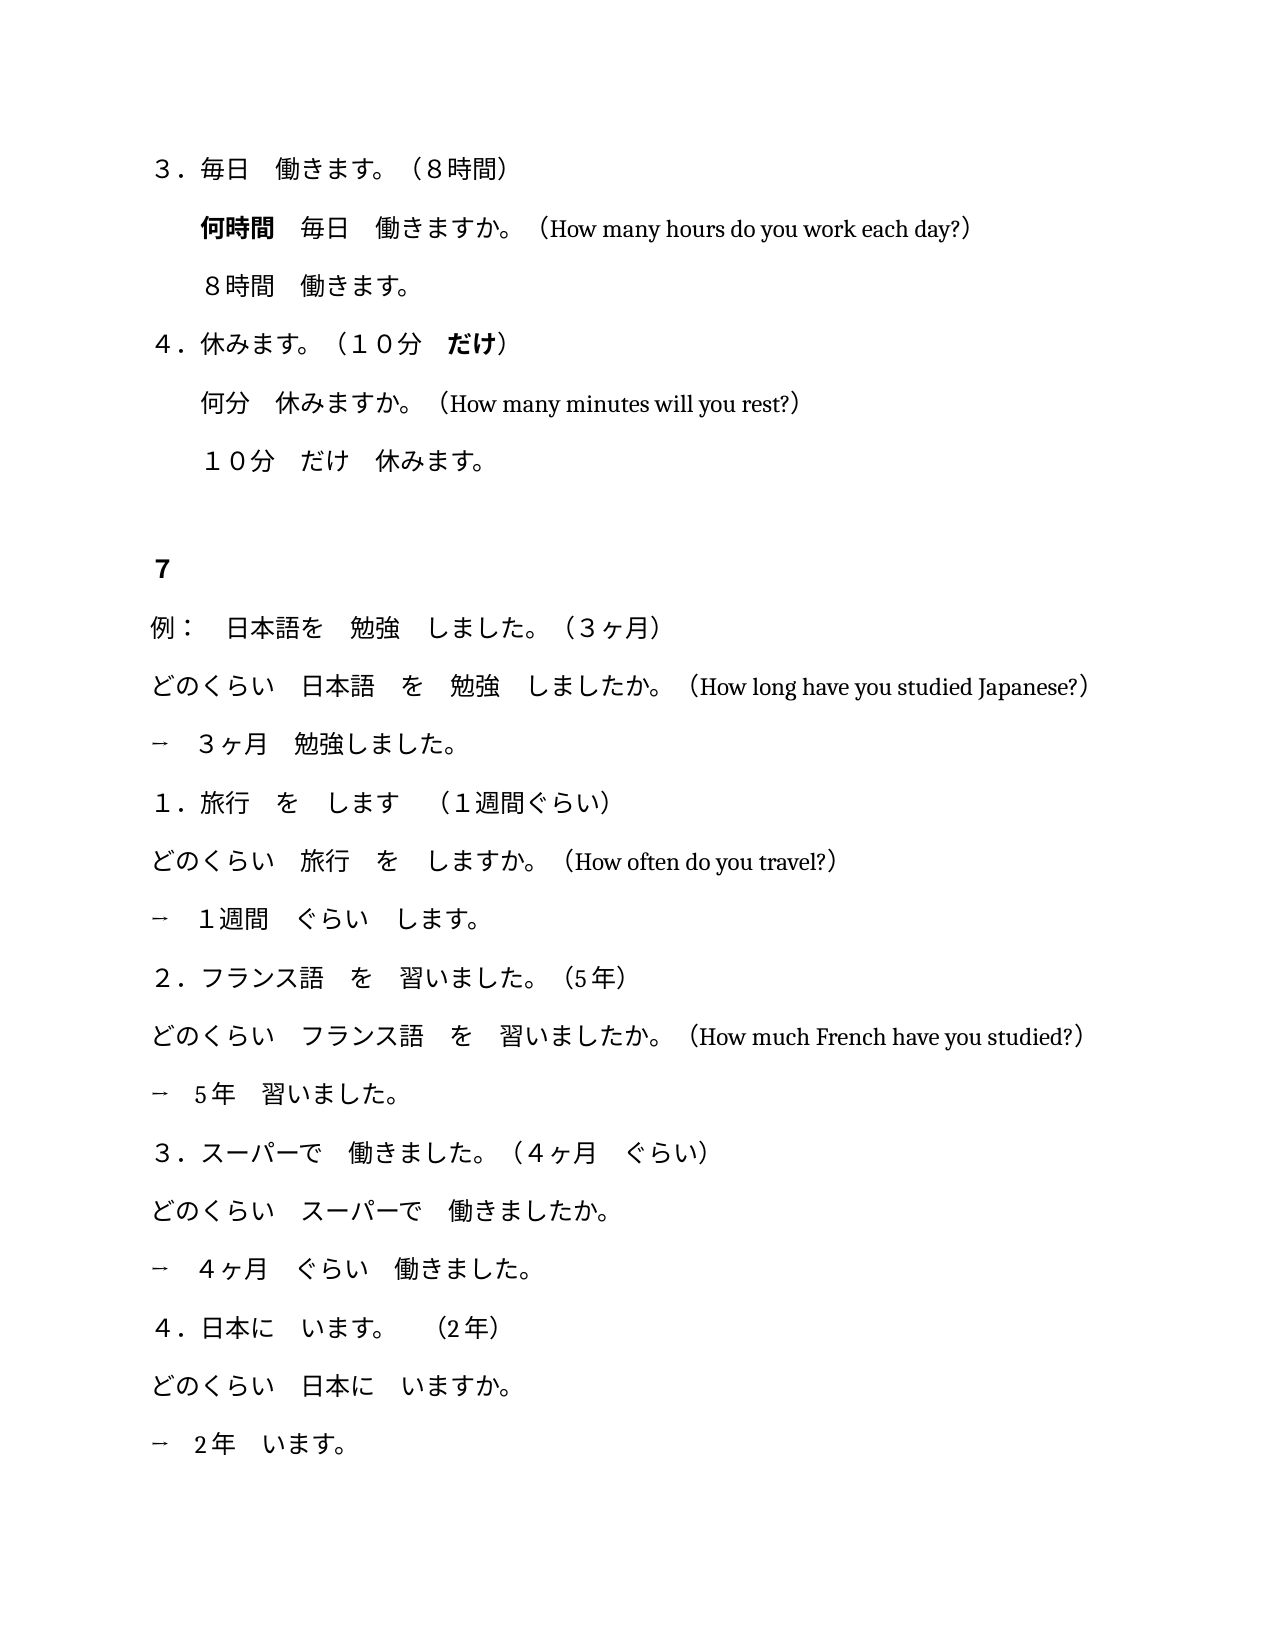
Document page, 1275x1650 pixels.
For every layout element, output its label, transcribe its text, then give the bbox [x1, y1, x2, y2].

text 何分 休みますか。（How many minutes will you rest?） [150, 383, 1125, 419]
text ８時間 働きます。 [150, 267, 1125, 303]
text ４．日本に います。 （2年） [150, 1308, 1125, 1344]
text １．旅行 を します （１週間ぐらい） [150, 783, 1125, 819]
text → 5年 習いました。 [150, 1075, 1125, 1111]
text 何時間 毎日 働きますか。（How many hours do you work each day?） [150, 208, 1125, 244]
text ３．毎日 働きます。（８時間） [150, 150, 1125, 186]
text １０分 だけ 休みます。 [150, 442, 1125, 478]
text ２．フランス語 を 習いました。（5年） [150, 958, 1125, 994]
text どのくらい 日本語 を 勉強 しましたか。（How long have you studied Japanese?） [150, 666, 1125, 703]
text どのくらい スーパーで 働きましたか。 [150, 1191, 1125, 1228]
text ７ [150, 550, 1125, 586]
text どのくらい フランス語 を 習いましたか。（How much French have you studied?） [150, 1016, 1125, 1053]
text ３．スーパーで 働きました。（４ヶ月 ぐらい） [150, 1133, 1125, 1169]
text ４．休みます。（１０分 だけ） [150, 325, 1125, 361]
text → １週間 ぐらい します。 [150, 900, 1125, 936]
text どのくらい 旅行 を しますか。（How often do you travel?） [150, 841, 1125, 878]
text どのくらい 日本に いますか。 [150, 1366, 1125, 1403]
text 例： 日本語を 勉強 しました。（３ヶ月） [150, 608, 1125, 644]
text → ３ヶ月 勉強しました。 [150, 725, 1125, 761]
text → 2年 います。 [150, 1425, 1125, 1461]
text → ４ヶ月 ぐらい 働きました。 [150, 1250, 1125, 1286]
